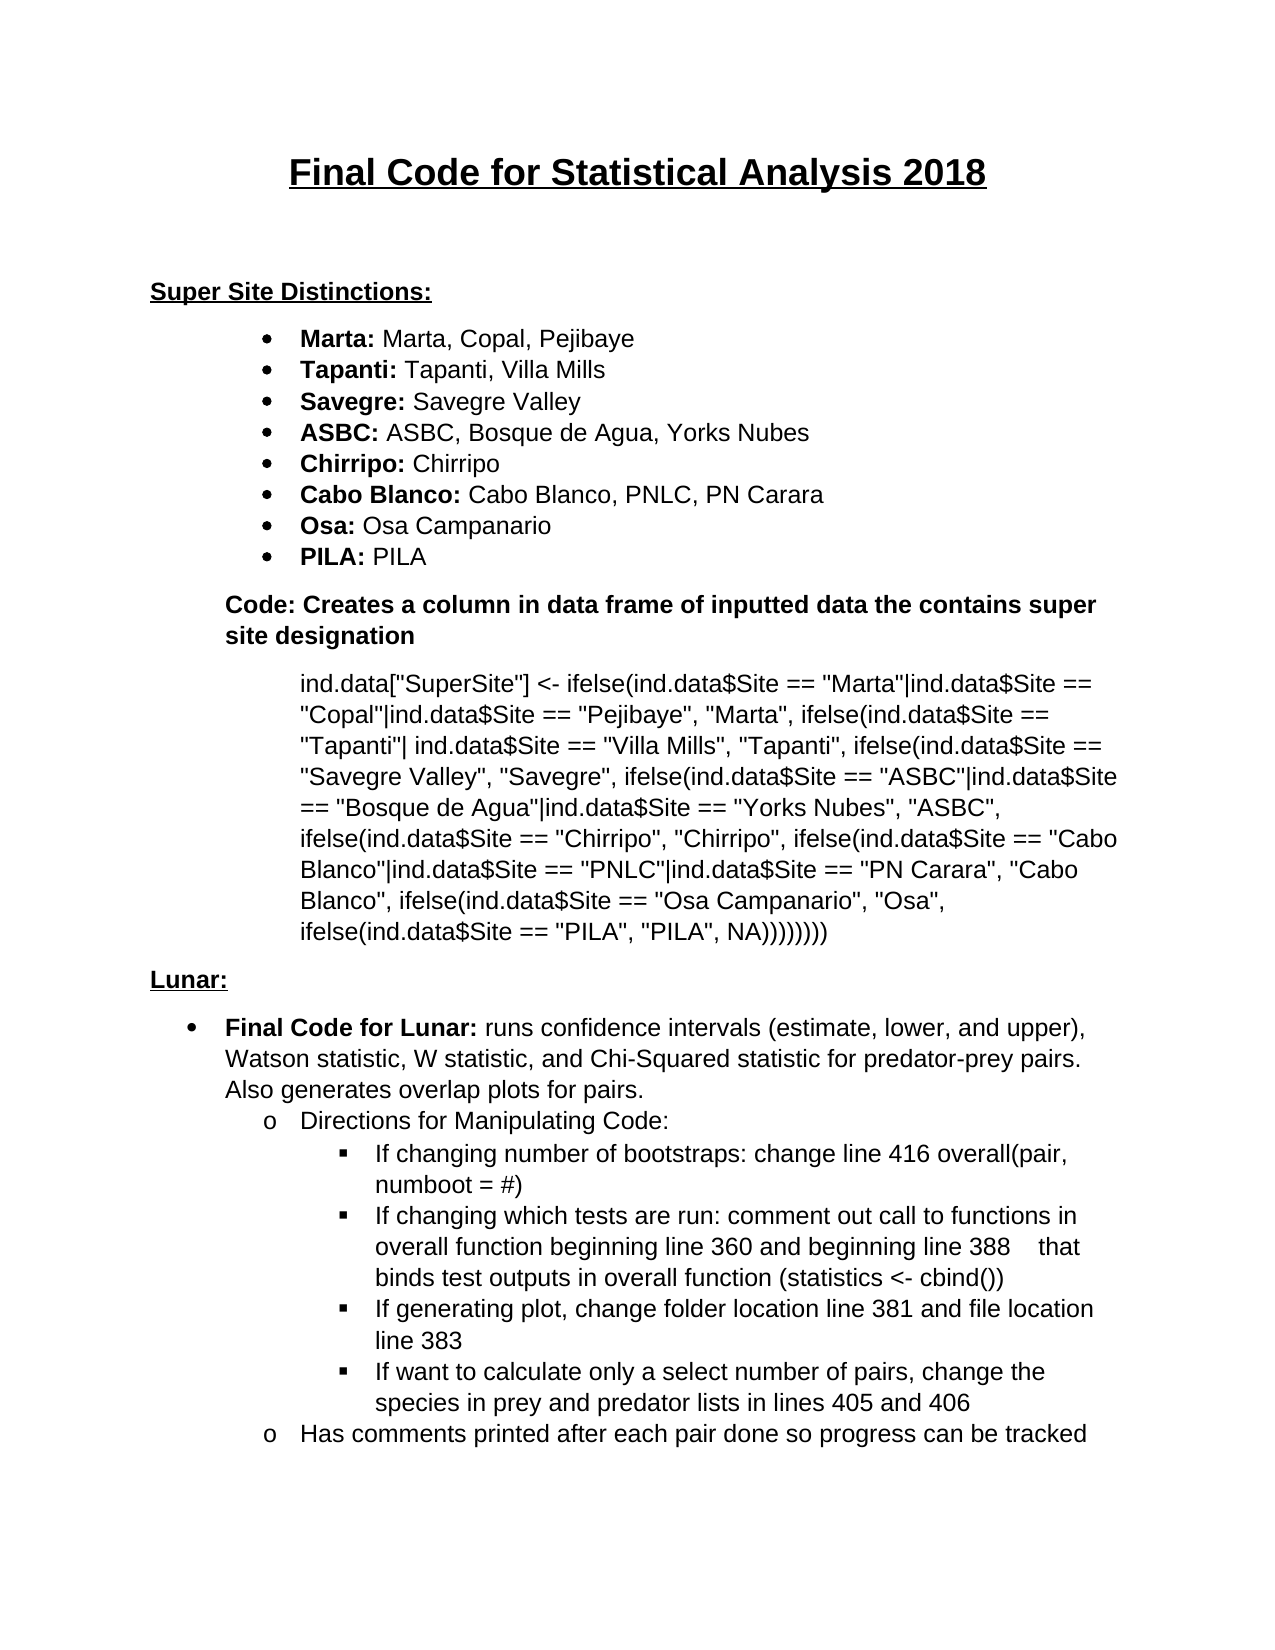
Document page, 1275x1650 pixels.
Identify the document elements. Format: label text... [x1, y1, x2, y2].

list If changing number of bootstraps: change line 416 overall(pair, numboot = #) [337, 1139, 1125, 1199]
list If changing which tests are run: comment out call to functions in overall function beginning line 360 and beginning line 388 that binds test outputs in overall function (statistics <- cbind()) [337, 1201, 1125, 1292]
list Chirripo: Chirripo [262, 449, 1125, 478]
text Final Code for Statistical Analysis 2018 [150, 150, 1125, 193]
list Directions for Manipulating Code: [262, 1106, 1125, 1137]
list ind.data["SuperSite"] <- ifelse(ind.data$Site == "Marta"|ind.data$Site == "Copal"|ind.data$Site == "Pejibaye", "Marta", ifelse(ind.data$Site == "Tapanti"| ind.data$Site == "Villa Mills", "Tapanti", ifelse(ind.data$Site == "Savegre Valley", "Savegre", ifelse(ind.data$Site == "ASBC"|ind.data$Site == "Bosque de Agua"|ind.data$Site == "Yorks Nubes", "ASBC", ifelse(ind.data$Site == "Chirripo", "Chirripo", ifelse(ind.data$Site == "Cabo Blanco"|ind.data$Site == "PNLC"|ind.data$Site == "PN Carara", "Cabo Blanco", ifelse(ind.data$Site == "Osa Campanario", "Osa", ifelse(ind.data$Site == "PILA", "PILA", NA)))))))) [300, 669, 1125, 946]
text Code: Creates a column in data frame of inputted data the contains super site designation [225, 590, 1125, 650]
text Super Site Distinctions: [150, 276, 1125, 305]
list Cabo Blanco: Cabo Blanco, PNLC, PN Carara [262, 480, 1125, 509]
list Final Code for Lunar: runs confidence intervals (estimate, lower, and upper), Watson statistic, W statistic, and Chi-Squared statistic for predator-prey pairs. Also generates overlap plots for pairs. [187, 1012, 1125, 1103]
list If generating plot, change folder location line 381 and file location line 383 [337, 1294, 1125, 1354]
text Lunar: [150, 965, 1125, 993]
list PILA: PILA [262, 542, 1125, 571]
list Tapanti: Tapanti, Villa Mills [262, 355, 1125, 384]
list Osa: Osa Campanario [262, 511, 1125, 540]
list Savegre: Savegre Valley [262, 386, 1125, 415]
list If want to calculate only a select number of pairs, change the species in prey and predator lists in lines 405 and 406 [337, 1357, 1125, 1417]
list ASBC: ASBC, Bosque de Agua, Yorks Nubes [262, 418, 1125, 446]
list Has comments printed after each pair done so progress can be tracked [262, 1419, 1125, 1450]
list Marta: Marta, Copal, Pejibaye [262, 324, 1125, 353]
